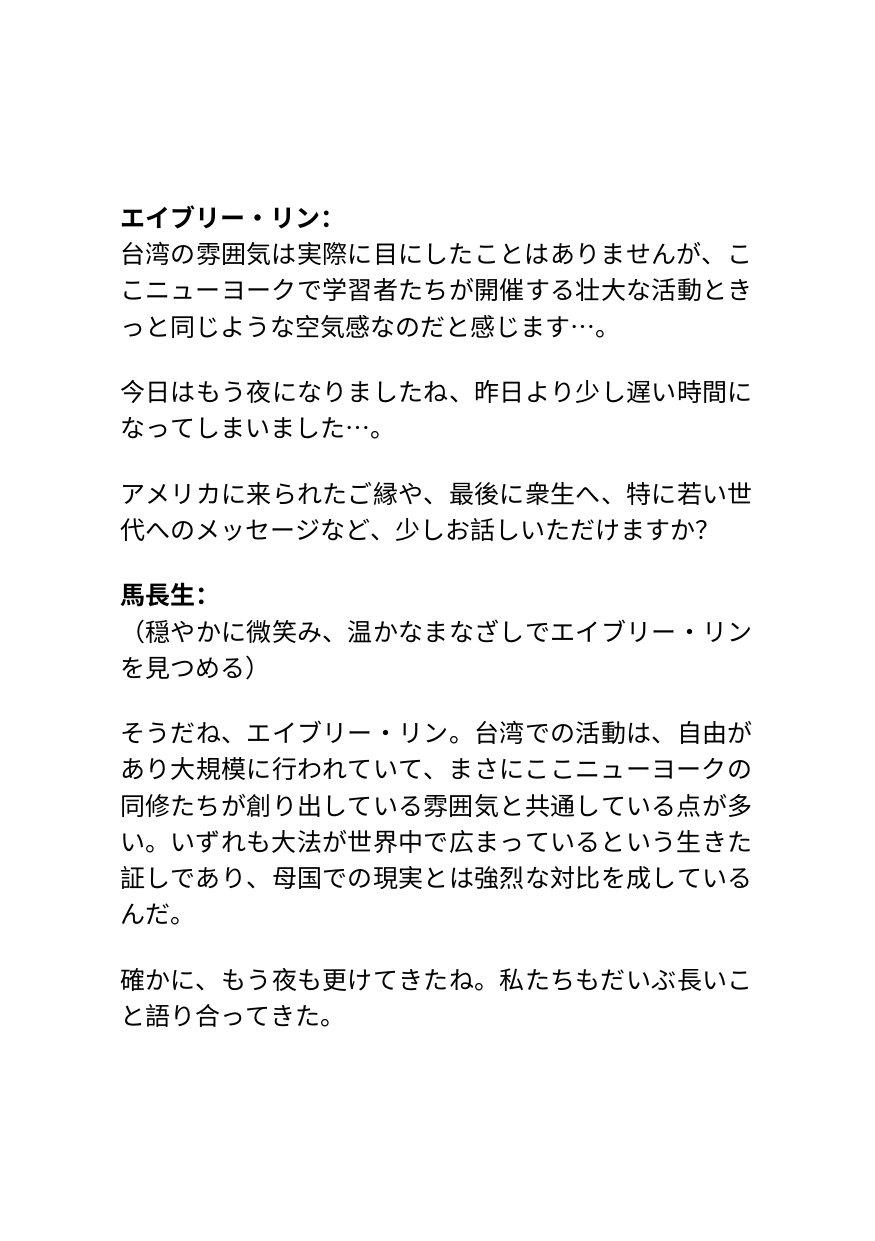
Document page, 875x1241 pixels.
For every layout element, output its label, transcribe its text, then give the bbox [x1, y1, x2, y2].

text 確かに、もう夜も更けてきたね。私たちもだいぶ長いこと語り合ってきた。 [120, 960, 754, 1033]
text エイブリー・リン： 台湾の雰囲気は実際に目にしたことはありませんが、ここニューヨークで学習者たちが開催する壮大な活動ときっと同じような空気感なのだと感じます…。 [120, 198, 754, 343]
text 今日はもう夜になりましたね、昨日より少し遅い時間になってしまいました…。 [120, 372, 754, 445]
text そうだね、エイブリー・リン。台湾での活動は、自由があり大規模に行われていて、まさにここニューヨークの同修たちが創り出している雰囲気と共通している点が多い。いずれも大法が世界中で広まっているという生きた証しであり、母国での現実とは強烈な対比を成しているんだ。 [120, 714, 754, 931]
text 馬長生： （穏やかに微笑み、温かなまなざしでエイブリー・リンを見つめる） [120, 576, 754, 684]
text アメリカに来られたご縁や、最後に衆生へ、特に若い世代へのメッセージなど、少しお話しいただけますか？ [120, 474, 754, 547]
